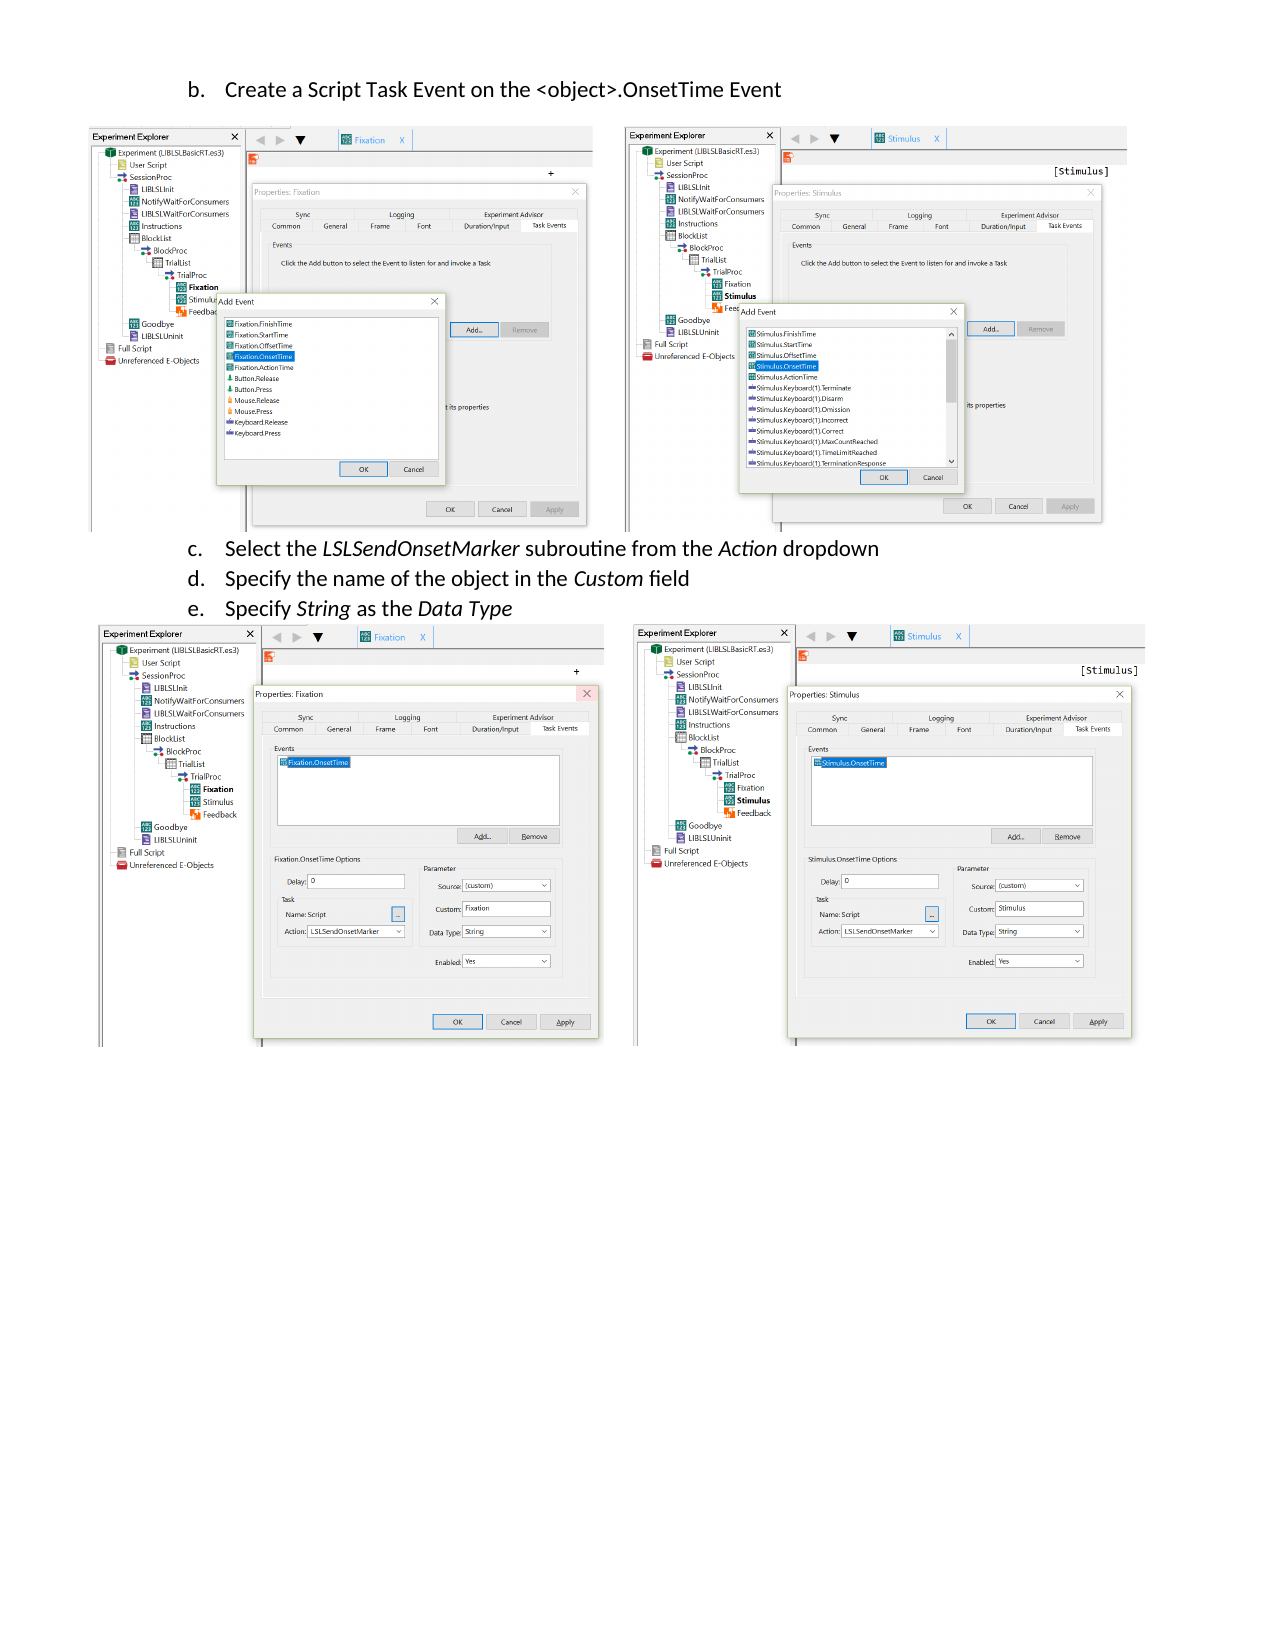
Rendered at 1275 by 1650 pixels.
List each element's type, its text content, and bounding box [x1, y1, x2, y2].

picture [88, 126, 593, 532]
picture [624, 126, 1127, 532]
list Create a Script Task Event on the <object>.OnsetTime Event [187, 75, 1200, 103]
list Specify the name of the object in the Custom field [187, 564, 1200, 592]
picture [97, 624, 605, 1047]
picture [633, 624, 1146, 1046]
list Specify String as the Data Type [187, 594, 1200, 622]
